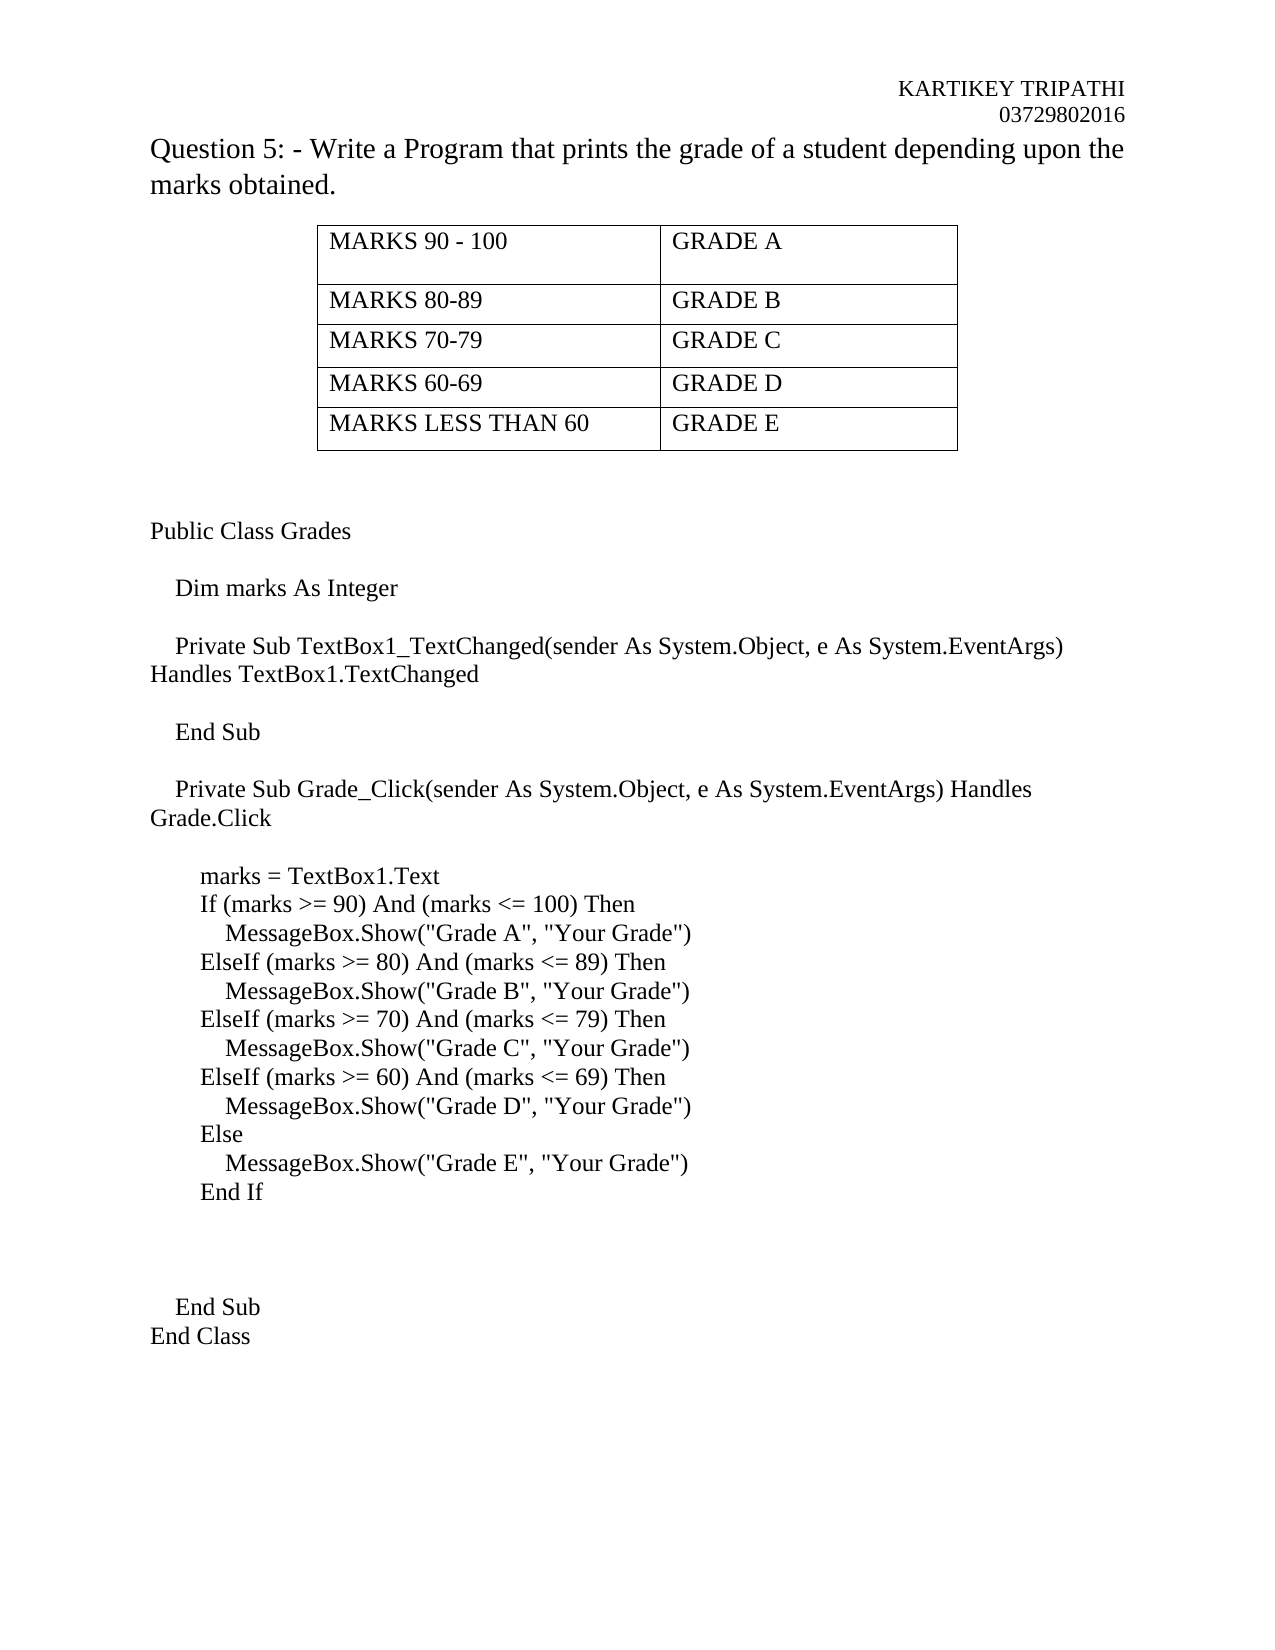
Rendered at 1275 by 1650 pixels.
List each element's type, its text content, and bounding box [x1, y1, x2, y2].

text Public Class Grades [150, 516, 1125, 544]
table_header MARKS 90 - 100 [318, 226, 660, 284]
table_header GRADE A [661, 226, 957, 284]
table_cell MARKS 80-89 [318, 285, 660, 324]
table_cell MARKS 60-69 [318, 368, 660, 407]
table_cell GRADE B [661, 285, 957, 324]
text If (marks >= 90) And (marks <= 100) Then [150, 889, 1125, 918]
table_cell GRADE D [661, 368, 957, 407]
text MessageBox.Show("Grade D", "Your Grade") [150, 1091, 1125, 1119]
text MessageBox.Show("Grade C", "Your Grade") [150, 1033, 1125, 1062]
text End If [150, 1177, 1125, 1206]
text marks = TextBox1.Text [150, 861, 1125, 889]
text Question 5: - Write a Program that prints the grade of a student depending upon the marks obtained. [150, 131, 1125, 201]
text Private Sub Grade_Click(sender As System.Object, e As System.EventArgs) Handles Grade.Click [150, 774, 1125, 832]
text ElseIf (marks >= 80) And (marks <= 89) Then [150, 947, 1125, 976]
text ElseIf (marks >= 70) And (marks <= 79) Then [150, 1004, 1125, 1033]
text MessageBox.Show("Grade A", "Your Grade") [150, 918, 1125, 947]
text End Class [150, 1321, 1125, 1349]
text MessageBox.Show("Grade B", "Your Grade") [150, 976, 1125, 1004]
text End Sub [150, 1292, 1125, 1321]
text End Sub [150, 717, 1125, 746]
table_cell MARKS 70-79 [318, 325, 660, 367]
text ElseIf (marks >= 60) And (marks <= 69) Then [150, 1062, 1125, 1091]
table_cell GRADE E [661, 408, 957, 449]
table_cell GRADE C [661, 325, 957, 367]
text Dim marks As Integer [150, 573, 1125, 602]
text Private Sub TextBox1_TextChanged(sender As System.Object, e As System.EventArgs) Handles TextBox1.TextChanged [150, 631, 1125, 688]
text MessageBox.Show("Grade E", "Your Grade") [150, 1148, 1125, 1177]
table_cell MARKS LESS THAN 60 [318, 408, 660, 449]
text Else [150, 1119, 1125, 1148]
